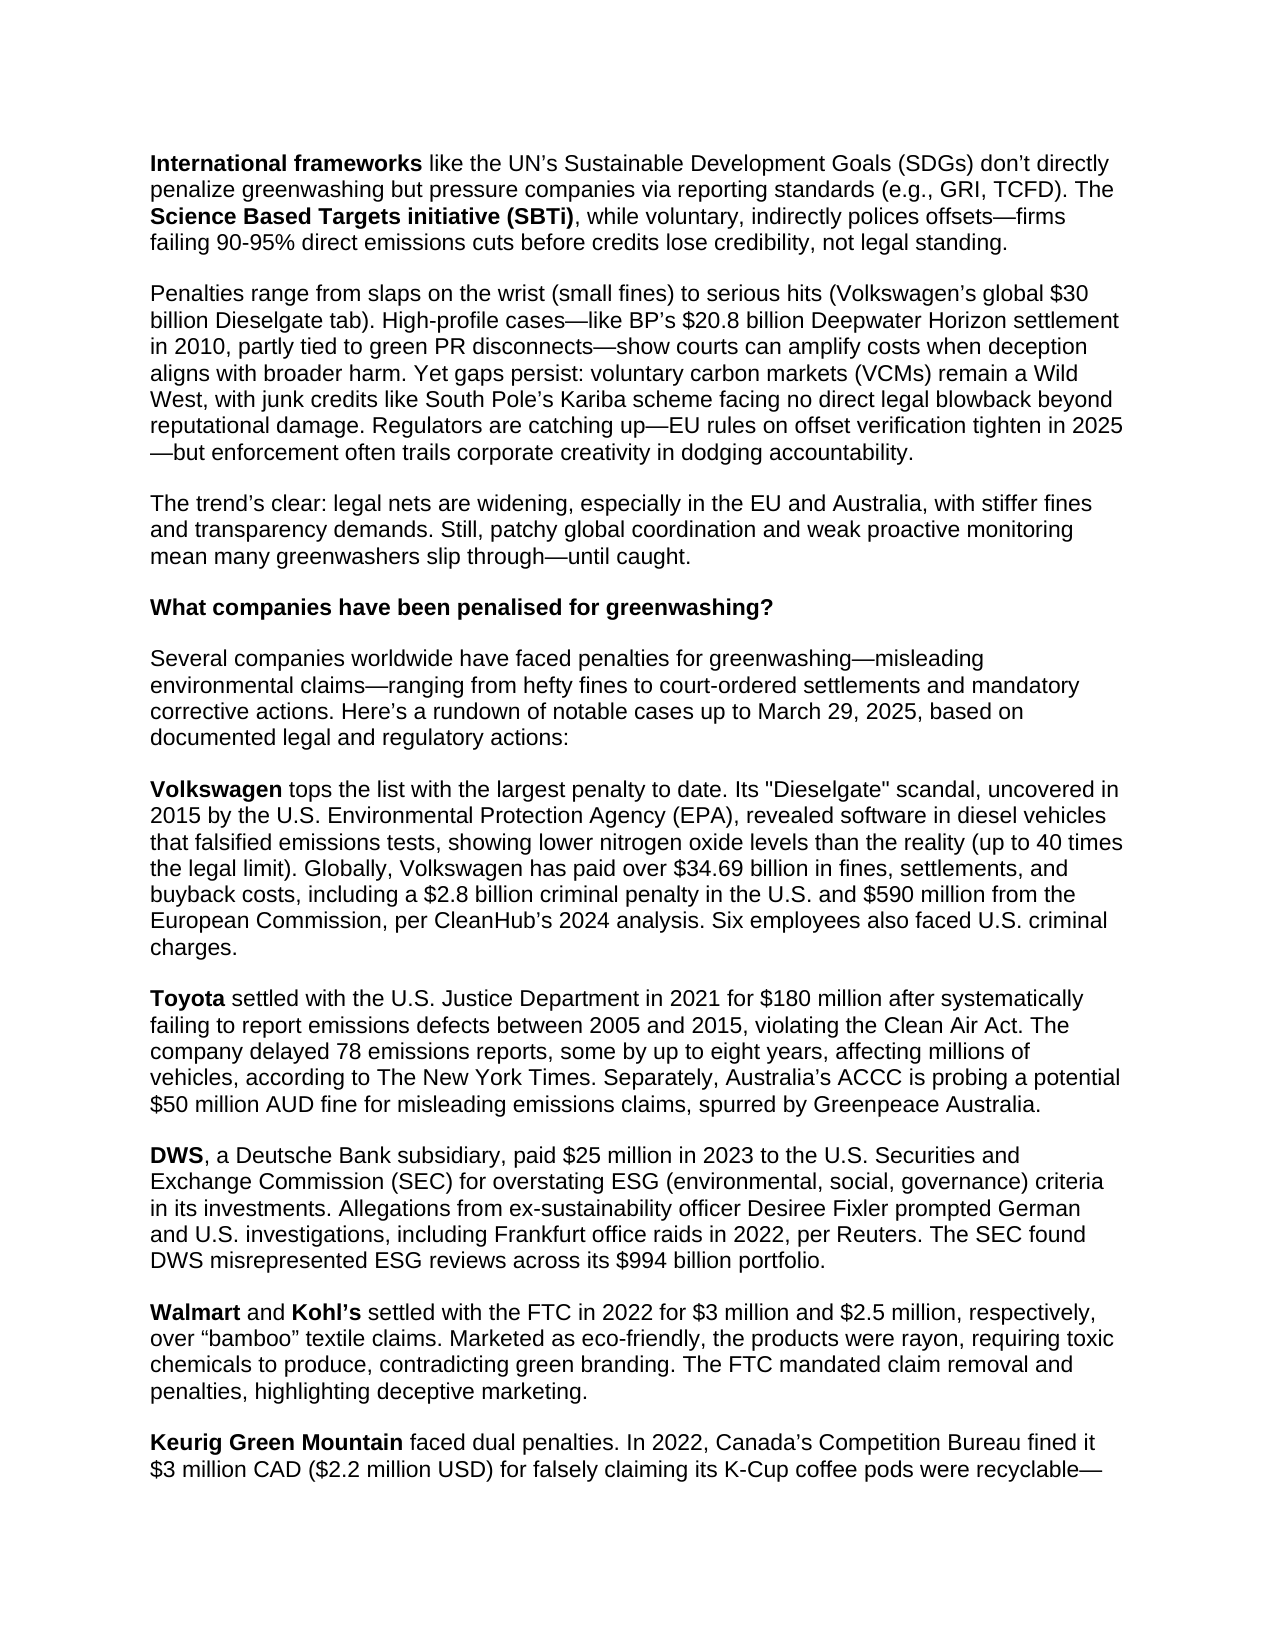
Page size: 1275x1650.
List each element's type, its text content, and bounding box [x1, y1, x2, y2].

text What companies have been penalised for greenwashing? [150, 594, 1125, 620]
text The trend’s clear: legal nets are widening, especially in the EU and Australia, with stiffer fines and transparency demands. Still, patchy global coordination and weak proactive monitoring mean many greenwashers slip through—until caught. [150, 490, 1125, 569]
text Toyota settled with the U.S. Justice Department in 2021 for $180 million after systematically failing to report emissions defects between 2005 and 2015, violating the Clean Air Act. The company delayed 78 emissions reports, some by up to eight years, affecting millions of vehicles, according to The New York Times. Separately, Australia’s ACCC is probing a potential $50 million AUD fine for misleading emissions claims, spurred by Greenpeace Australia. [150, 985, 1125, 1117]
text Several companies worldwide have faced penalties for greenwashing—misleading environmental claims—ranging from hefty fines to court-ordered settlements and mandatory corrective actions. Here’s a rundown of notable cases up to March 29, 2025, based on documented legal and regulatory actions: [150, 645, 1125, 751]
text Penalties range from slaps on the wrist (small fines) to serious hits (Volkswagen’s global $30 billion Dieselgate tab). High-profile cases—like BP’s $20.8 billion Deepwater Horizon settlement in 2010, partly tied to green PR disconnects—show courts can amplify costs when deception aligns with broader harm. Yet gaps persist: voluntary carbon markets (VCMs) remain a Wild West, with junk credits like South Pole’s Kariba scheme facing no direct legal blowback beyond reputational damage. Regulators are catching up—EU rules on offset verification tighten in 2025—but enforcement often trails corporate creativity in dodging accountability. [150, 280, 1125, 465]
text Walmart and Kohl’s settled with the FTC in 2022 for $3 million and $2.5 million, respectively, over “bamboo” textile claims. Marketed as eco-friendly, the products were rayon, requiring toxic chemicals to produce, contradicting green branding. The FTC mandated claim removal and penalties, highlighting deceptive marketing. [150, 1299, 1125, 1404]
text Volkswagen tops the list with the largest penalty to date. Its "Dieselgate" scandal, uncovered in 2015 by the U.S. Environmental Protection Agency (EPA), revealed software in diesel vehicles that falsified emissions tests, showing lower nitrogen oxide levels than the reality (up to 40 times the legal limit). Globally, Volkswagen has paid over $34.69 billion in fines, settlements, and buyback costs, including a $2.8 billion criminal penalty in the U.S. and $590 million from the European Commission, per CleanHub’s 2024 analysis. Six employees also faced U.S. criminal charges. [150, 776, 1125, 960]
text International frameworks like the UN’s Sustainable Development Goals (SDGs) don’t directly penalize greenwashing but pressure companies via reporting standards (e.g., GRI, TCFD). The Science Based Targets initiative (SBTi), while voluntary, indirectly polices offsets—firms failing 90-95% direct emissions cuts before credits lose credibility, not legal standing. [150, 150, 1125, 255]
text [150, 1429, 1125, 1482]
text DWS, a Deutsche Bank subsidiary, paid $25 million in 2023 to the U.S. Securities and Exchange Commission (SEC) for overstating ESG (environmental, social, governance) criteria in its investments. Allegations from ex-sustainability officer Desiree Fixler prompted German and U.S. investigations, including Frankfurt office raids in 2022, per Reuters. The SEC found DWS misrepresented ESG reviews across its $994 billion portfolio. [150, 1142, 1125, 1274]
